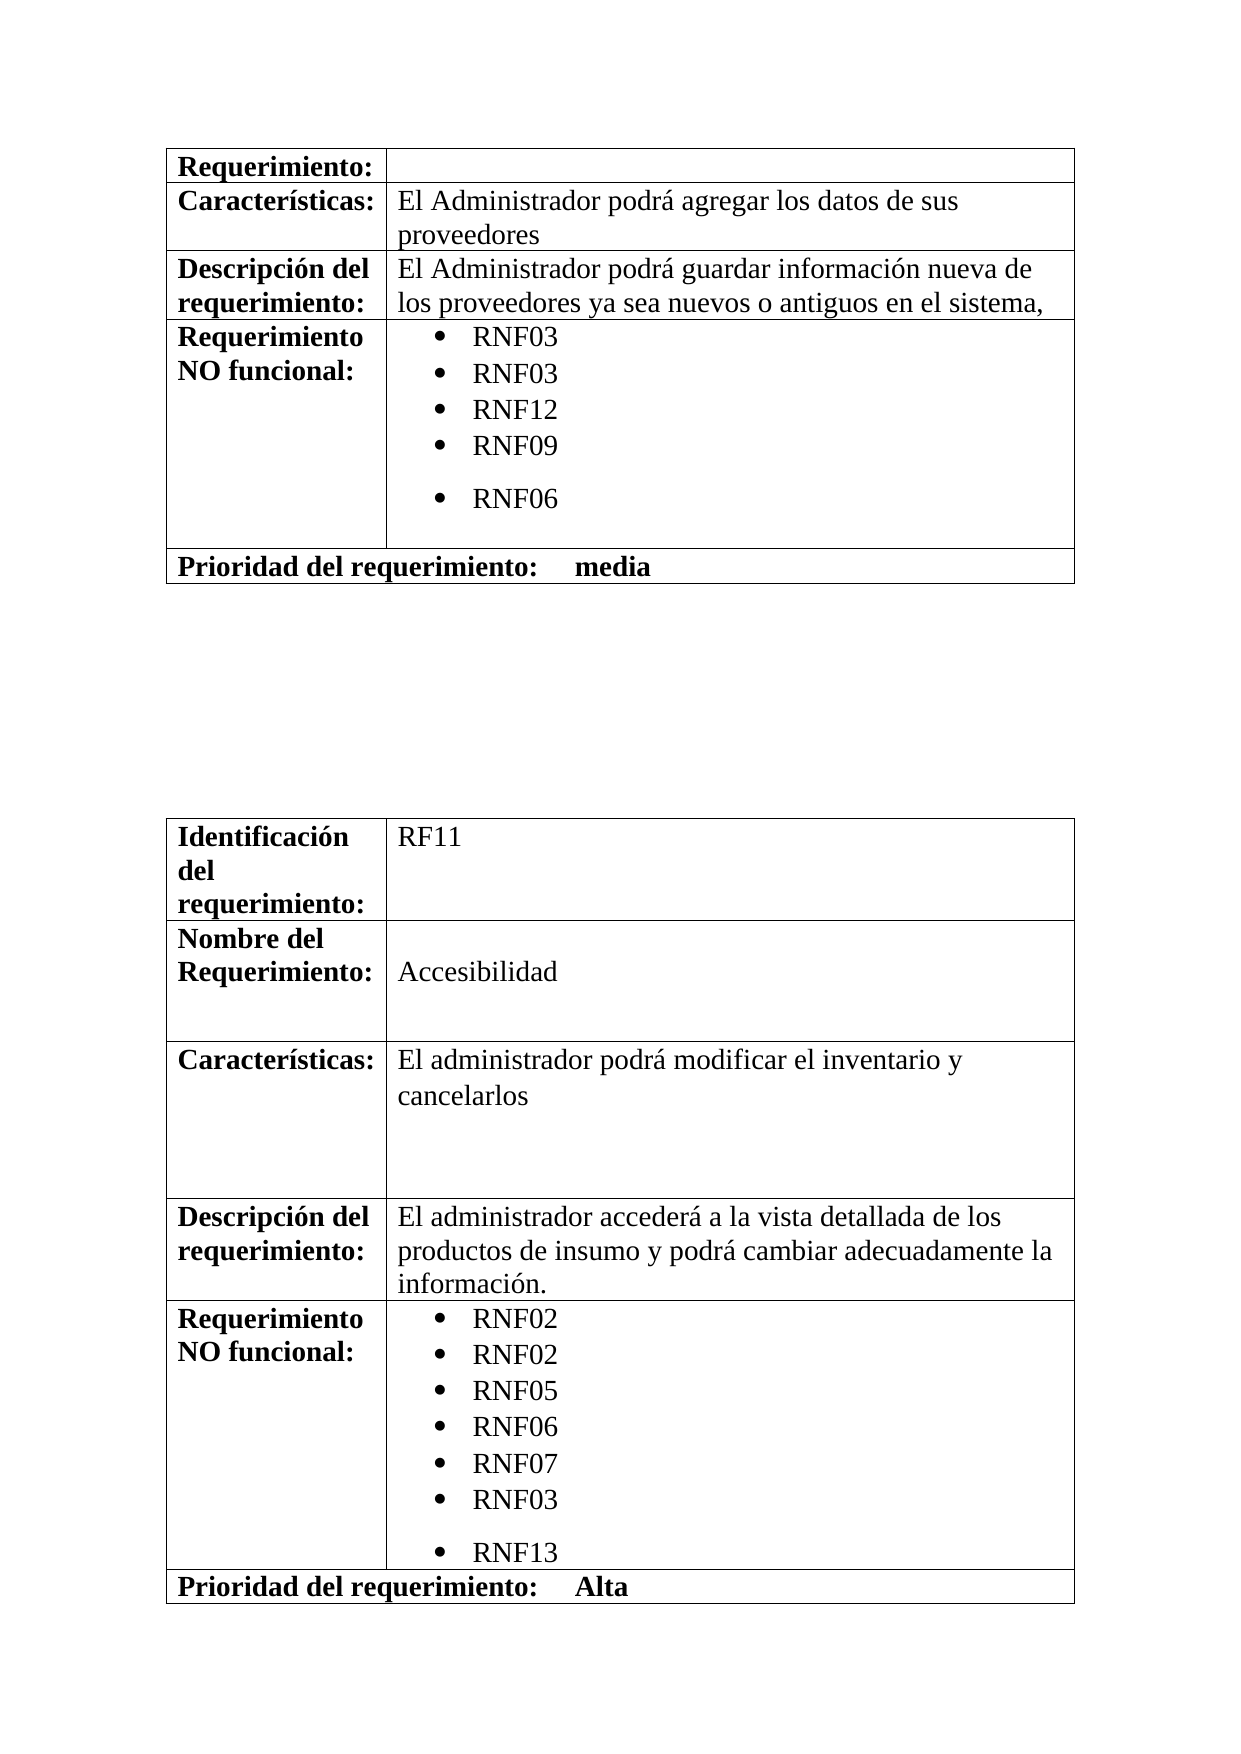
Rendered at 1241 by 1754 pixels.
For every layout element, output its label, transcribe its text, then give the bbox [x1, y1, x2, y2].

table_cell El administrador accederá a la vista detallada de los productos de insumo y podrá cambiar adecuadamente la información. [387, 1199, 1074, 1300]
table_cell RNF02 RNF02 RNF05 RNF06 RNF07 RNF03 RNF13 [387, 1301, 1074, 1568]
table_cell El Administrador podrá agregar los datos de sus proveedores [387, 183, 1074, 250]
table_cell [387, 149, 1074, 182]
table_cell El Administrador podrá guardar información nueva de los proveedores ya sea nuevos o antiguos en el sistema, [387, 251, 1074, 318]
table_cell Descripción del requerimiento: [167, 1199, 386, 1300]
table_cell Prioridad del requerimiento: Alta [167, 1570, 1074, 1603]
table_cell Prioridad del requerimiento: media [167, 549, 1074, 583]
table_cell Requerimiento NO funcional: [167, 320, 386, 548]
table_header Identificación del requerimiento: [167, 819, 386, 920]
table_cell Requerimiento NO funcional: [167, 1301, 386, 1568]
table_cell Accesibilidad [387, 921, 1074, 1041]
table_cell Descripción del requerimiento: [167, 251, 386, 318]
table_header RF11 [387, 819, 1074, 920]
table_cell Nombre del Requerimiento: [167, 921, 386, 1041]
table_cell El administrador podrá modificar el inventario y cancelarlos [387, 1042, 1074, 1198]
table_cell RNF03 RNF03 RNF12 RNF09 RNF06 [387, 320, 1074, 548]
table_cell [167, 149, 386, 182]
table_cell Características: [167, 183, 386, 250]
table_cell Características: [167, 1042, 386, 1198]
